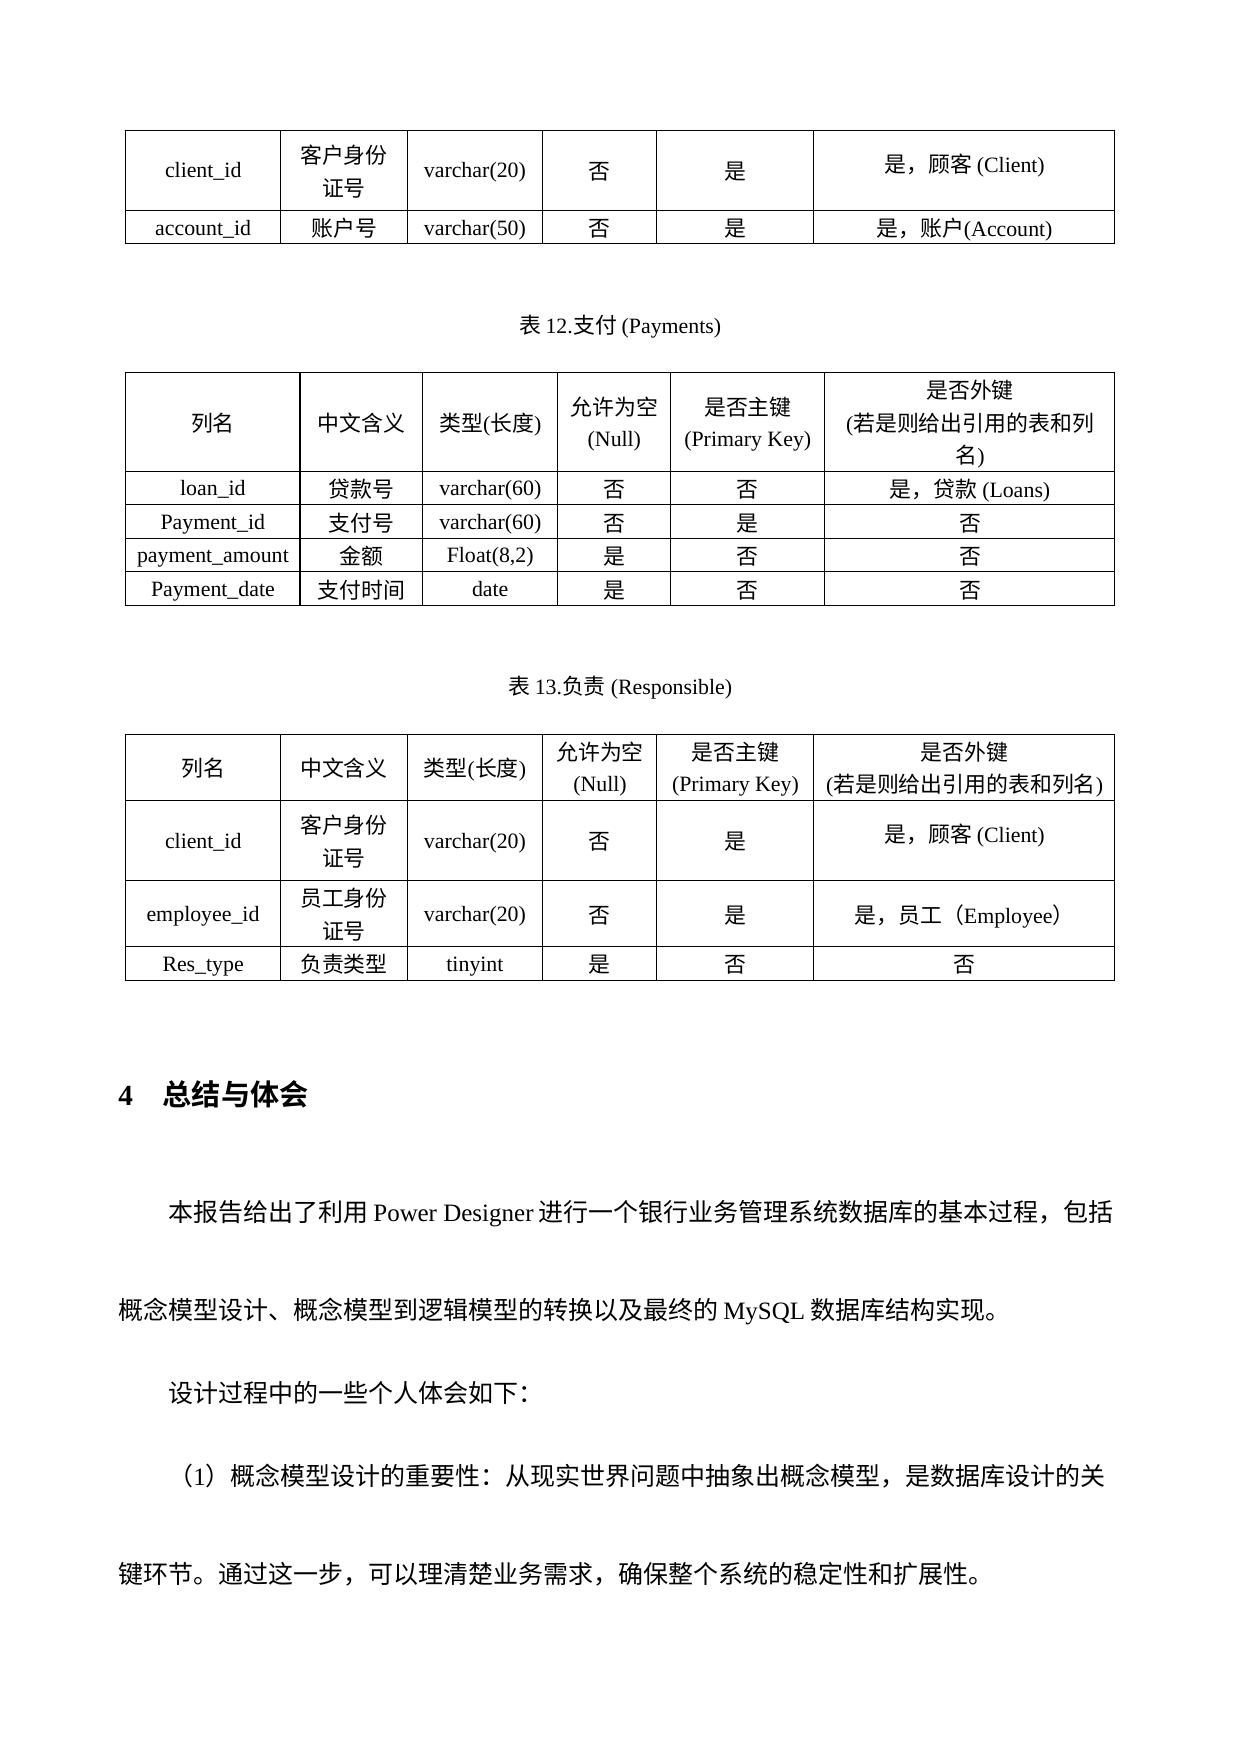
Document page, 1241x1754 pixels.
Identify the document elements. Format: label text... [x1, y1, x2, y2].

table_cell tinyint [408, 947, 542, 979]
table_cell 否 [543, 211, 656, 243]
table_cell 是 [558, 539, 670, 571]
table_cell 否 [543, 881, 656, 946]
table_cell varchar(60) [423, 505, 557, 538]
text （1）概念模型设计的重要性：从现实世界问题中抽象出概念模型，是数据库设计的关键环节。通过这一步，可以理清楚业务需求，确保整个系统的稳定性和扩展性。 [118, 1442, 1122, 1605]
table_header 中文含义 [281, 735, 407, 799]
table_header 类型(长度) [423, 373, 557, 471]
table_cell 是 [657, 881, 813, 946]
text 表12.支付 (Payments) [118, 307, 1122, 340]
text 本报告给出了利用Power Designer进行一个银行业务管理系统数据库的基本过程，包括概念模型设计、概念模型到逻辑模型的转换以及最终的MySQL数据库结构实现。 [118, 1178, 1122, 1341]
table_cell employee_id [126, 881, 280, 946]
table_cell 否 [825, 505, 1114, 538]
table_header 是否主键 (Primary Key) [671, 373, 824, 471]
table_header 列名 [126, 735, 280, 799]
table_cell 是，顾客 (Client) [814, 801, 1114, 880]
table_cell account_id [126, 211, 280, 243]
table_cell 负责类型 [281, 947, 407, 979]
table_cell Payment_date [126, 572, 299, 605]
table_cell 是，贷款 (Loans) [825, 472, 1114, 504]
table_cell 金额 [301, 539, 422, 571]
table_cell varchar(60) [423, 472, 557, 504]
table_cell 是，账户(Account) [814, 211, 1114, 243]
table_cell 是 [657, 211, 813, 243]
table_cell date [423, 572, 557, 605]
table_cell loan_id [126, 472, 299, 504]
table_cell varchar(20) [408, 131, 542, 210]
table_cell 否 [671, 539, 824, 571]
table_cell 否 [558, 505, 670, 538]
table_cell 是，员工（Employee） [814, 881, 1114, 946]
table_cell 是 [543, 947, 656, 979]
table_cell 是 [657, 801, 813, 880]
table_cell 贷款号 [301, 472, 422, 504]
table_cell 否 [657, 947, 813, 979]
table_cell 否 [825, 539, 1114, 571]
table_cell Payment_id [126, 505, 299, 538]
table_header 是否外键 (若是则给出引用的表和列名) [814, 735, 1114, 799]
table_header 列名 [126, 373, 299, 471]
table_cell 否 [814, 947, 1114, 979]
table_cell Res_type [126, 947, 280, 979]
table_header 中文含义 [301, 373, 422, 471]
table_cell 账户号 [281, 211, 407, 243]
table_cell 否 [671, 572, 824, 605]
table_cell varchar(20) [408, 801, 542, 880]
table_header 是否外键 (若是则给出引用的表和列名) [825, 373, 1114, 471]
table_cell 员工身份证号 [281, 881, 407, 946]
table_cell 是 [657, 131, 813, 210]
table_cell client_id [126, 131, 280, 210]
table_cell 是 [671, 505, 824, 538]
table_header 允许为空 (Null) [558, 373, 670, 471]
table_cell varchar(20) [408, 881, 542, 946]
table_cell 否 [825, 572, 1114, 605]
table_cell 否 [543, 801, 656, 880]
table_cell Float(8,2) [423, 539, 557, 571]
table_header 类型(长度) [408, 735, 542, 799]
text 设计过程中的一些个人体会如下： [118, 1359, 1122, 1424]
table_cell 支付时间 [301, 572, 422, 605]
table_cell 是 [558, 572, 670, 605]
table_cell 是，顾客 (Client) [814, 131, 1114, 210]
table_cell 客户身份证号 [281, 131, 407, 210]
text 表13.负责 (Responsible) [118, 669, 1122, 701]
table_cell varchar(50) [408, 211, 542, 243]
table_cell 客户身份证号 [281, 801, 407, 880]
list 总结与体会 [118, 1060, 1122, 1125]
table_cell client_id [126, 801, 280, 880]
table_cell 否 [671, 472, 824, 504]
table_cell 否 [543, 131, 656, 210]
table_header 是否主键 (Primary Key) [657, 735, 813, 799]
table_cell payment_amount [126, 539, 299, 571]
table_cell 否 [558, 472, 670, 504]
table_cell 支付号 [301, 505, 422, 538]
table_header 允许为空 (Null) [543, 735, 656, 799]
